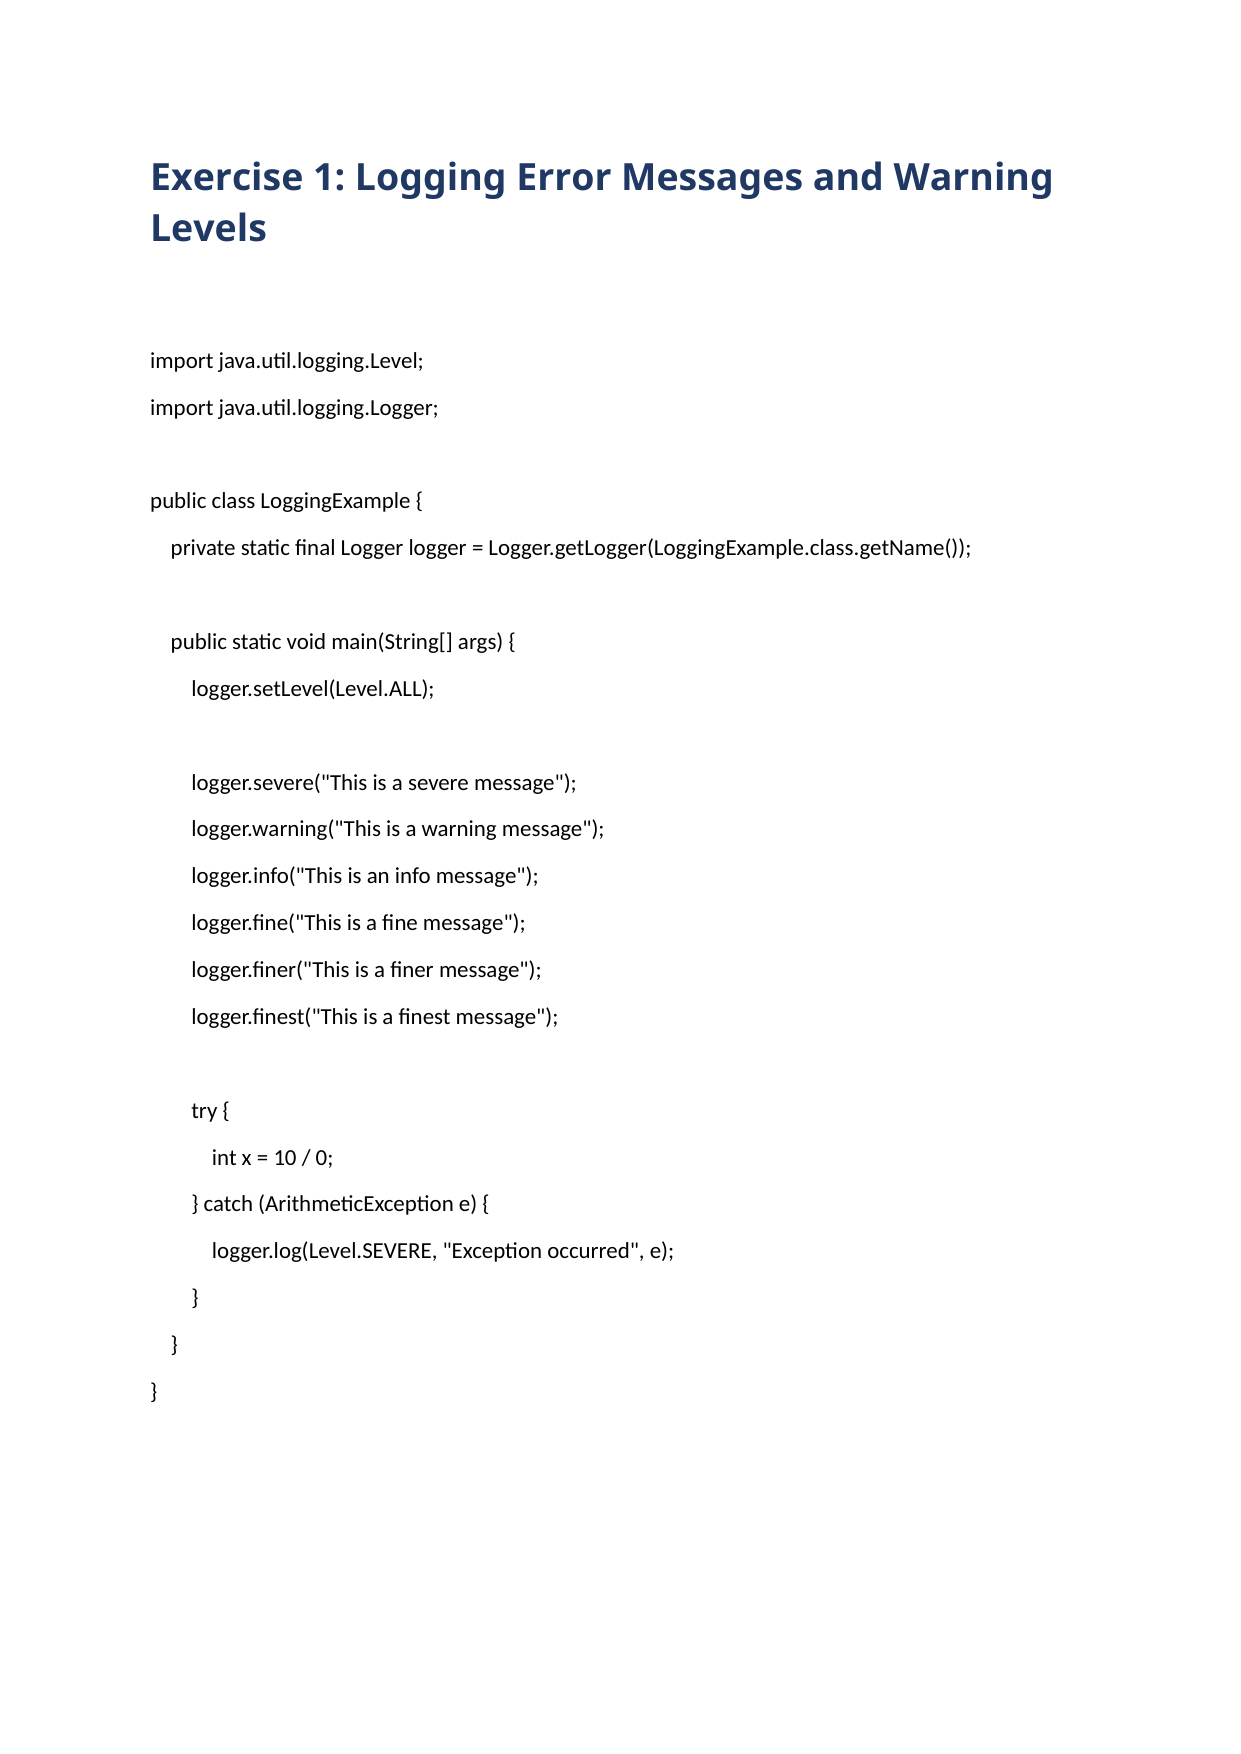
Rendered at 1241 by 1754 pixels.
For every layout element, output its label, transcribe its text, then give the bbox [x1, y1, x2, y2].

text } catch (ArithmeticException e) { [150, 1189, 1090, 1218]
text } [150, 1283, 1090, 1311]
text public static void main(String[] args) { [150, 627, 1090, 655]
text logger.setLevel(Level.ALL); [150, 674, 1090, 702]
text import java.util.logging.Logger; [150, 393, 1090, 421]
text logger.info("This is an info message"); [150, 861, 1090, 889]
text } [150, 1377, 1090, 1405]
text logger.warning("This is a warning message"); [150, 814, 1090, 843]
text public class LoggingExample { [150, 486, 1090, 514]
text logger.finer("This is a finer message"); [150, 955, 1090, 983]
text int x = 10 / 0; [150, 1143, 1090, 1171]
text try { [150, 1096, 1090, 1124]
text } [150, 1330, 1090, 1358]
text logger.log(Level.SEVERE, "Exception occurred", e); [150, 1236, 1090, 1264]
text private static final Logger logger = Logger.getLogger(LoggingExample.class.getName()); [150, 533, 1090, 561]
text logger.finest("This is a finest message"); [150, 1002, 1090, 1030]
text logger.fine("This is a fine message"); [150, 908, 1090, 936]
text logger.severe("This is a severe message"); [150, 768, 1090, 796]
text import java.util.logging.Level; [150, 346, 1090, 374]
text Exercise 1: Logging Error Messages and Warning Levels [150, 150, 1090, 252]
